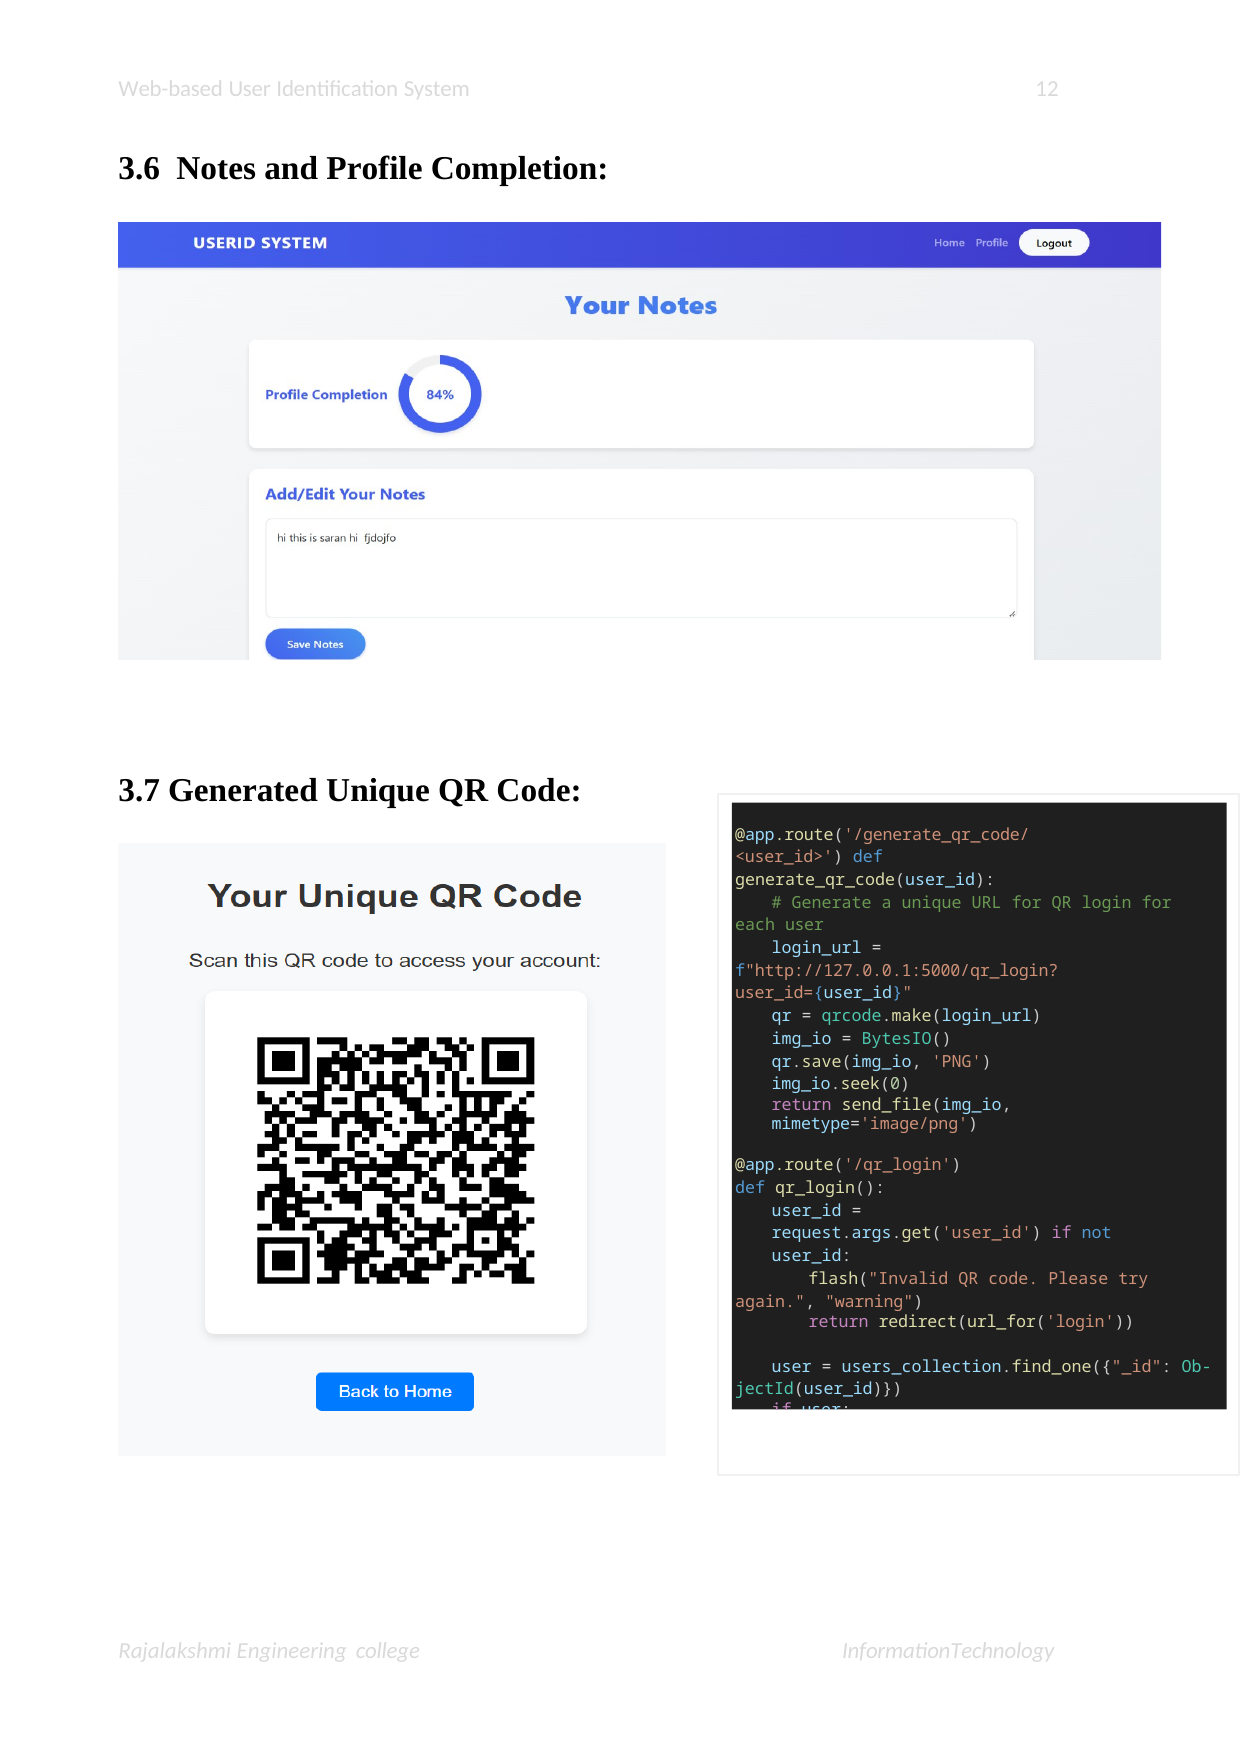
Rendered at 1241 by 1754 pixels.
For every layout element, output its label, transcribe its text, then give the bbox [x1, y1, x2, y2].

list Notes and Profile Completion: [118, 148, 1236, 186]
picture [118, 843, 667, 1456]
list Generated Unique QR Code: [118, 770, 1236, 808]
picture [118, 222, 1162, 660]
